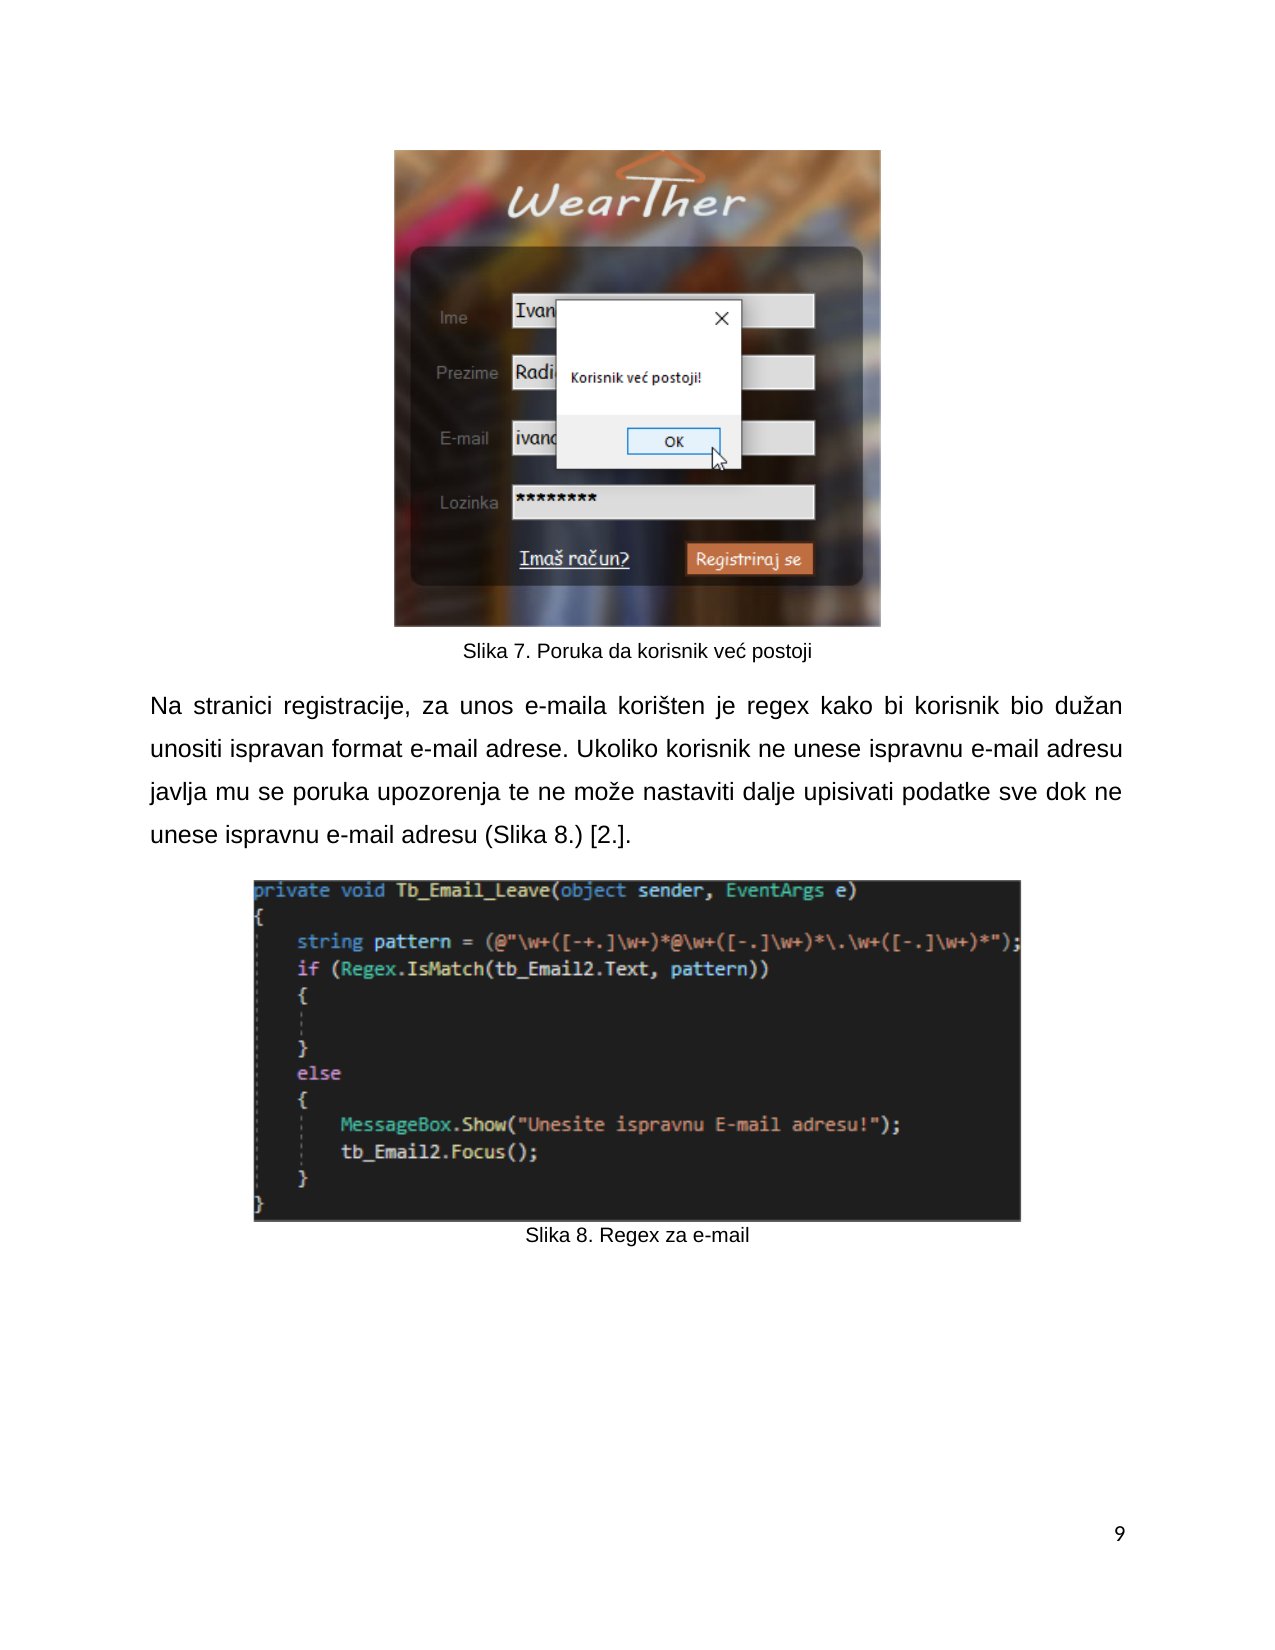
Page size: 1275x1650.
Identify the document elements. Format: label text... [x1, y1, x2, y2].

text Na stranici registracije, za unos e-maila korišten je regex kako bi korisnik bio dužan unositi ispravan format e-mail adrese. Ukoliko korisnik ne unese ispravnu e-mail adresu javlja mu se poruka upozorenja te ne može nastaviti dalje upisivati podatke sve dok ne unese ispravnu e-mail adresu (Slika 8.) [2.]. [150, 691, 1125, 849]
picture [253, 880, 1022, 1222]
picture [394, 150, 881, 627]
